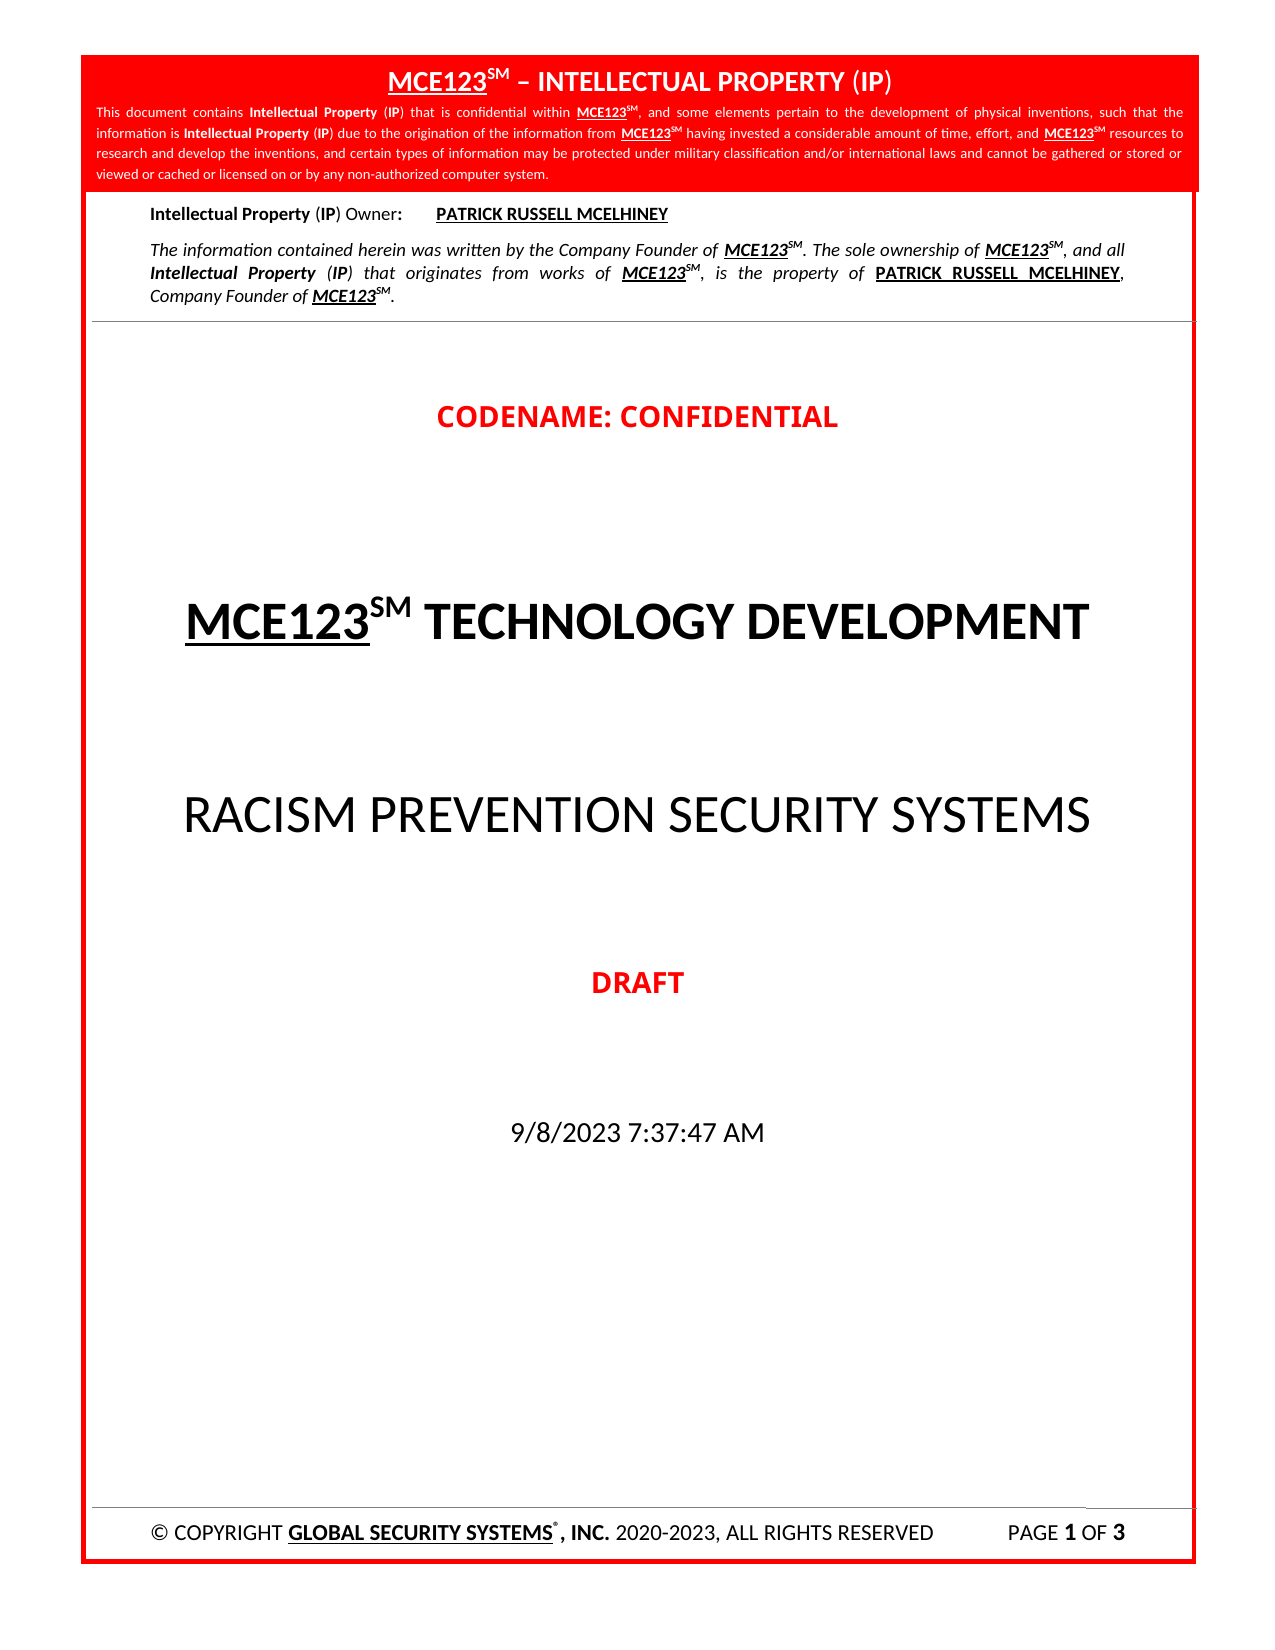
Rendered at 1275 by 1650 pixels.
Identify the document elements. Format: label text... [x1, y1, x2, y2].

text DRAFT [150, 962, 1125, 1002]
text 9/8/2023 7:37:47 AM [150, 1114, 1125, 1149]
text RACISM PREVENTION SECURITY SYSTEMS [150, 780, 1125, 846]
text MCE123SM TECHNOLOGY DEVELOPMENT [150, 586, 1125, 653]
text CODENAME: CONFIDENTIAL [150, 396, 1125, 436]
